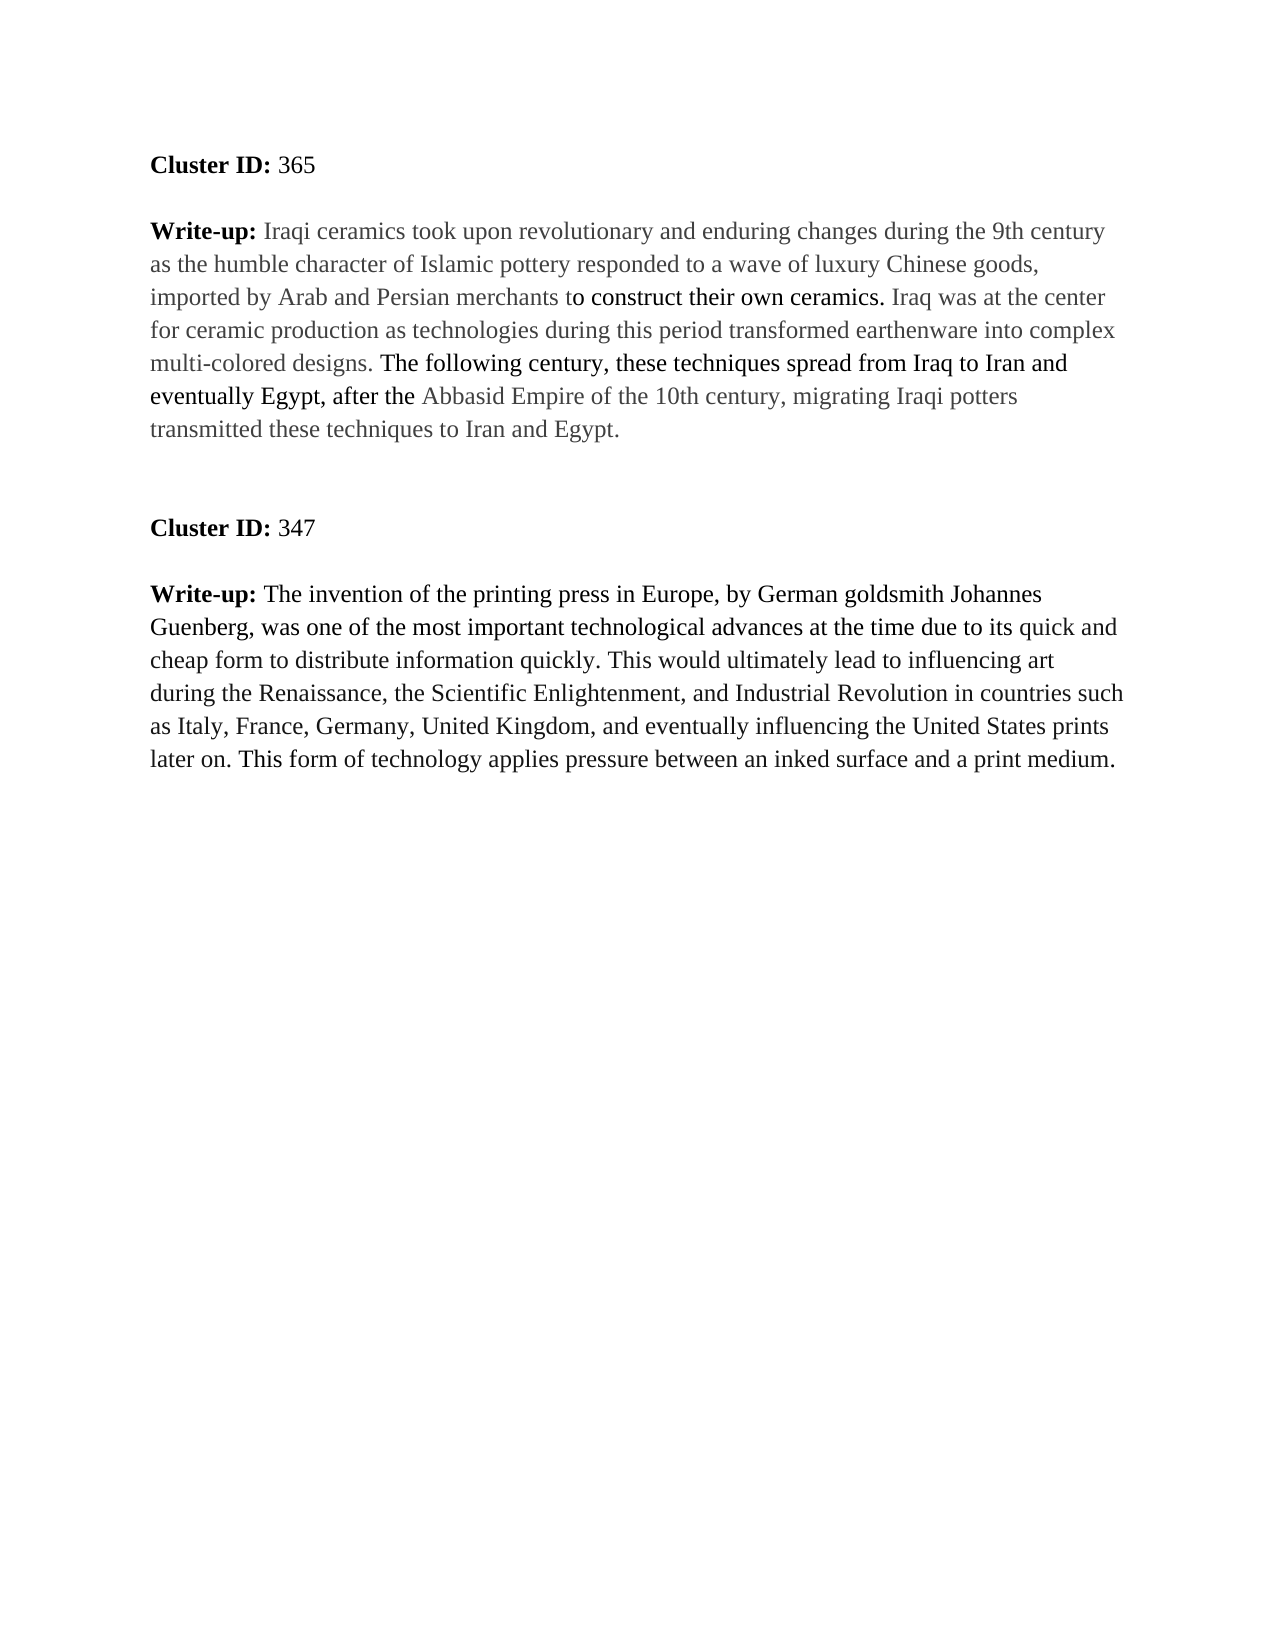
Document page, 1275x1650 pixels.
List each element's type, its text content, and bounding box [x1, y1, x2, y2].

text Cluster ID: 347 [150, 513, 1125, 542]
text Write-up: Iraqi ceramics took upon revolutionary and enduring changes during the 9th century as the humble character of Islamic pottery responded to a wave of luxury Chinese goods, imported by Arab and Persian merchants to construct their own ceramics. Iraq was at the center for ceramic production as technologies during this period transformed earthenware into complex multi-colored designs. The following century, these techniques spread from Iraq to Iran and eventually Egypt, after the Abbasid Empire of the 10th century, migrating Iraqi potters transmitted these techniques to Iran and Egypt. [150, 216, 1125, 443]
text Cluster ID: 365 [150, 150, 1125, 179]
text Write-up: The invention of the printing press in Europe, by German goldsmith Johannes Guenberg, was one of the most important technological advances at the time due to its quick and cheap form to distribute information quickly. This would ultimately lead to influencing art during the Renaissance, the Scientific Enlightenment, and Industrial Revolution in countries such as Italy, France, Germany, United Kingdom, and eventually influencing the United States prints later on. This form of technology applies pressure between an inked surface and a print medium. [150, 579, 1125, 773]
